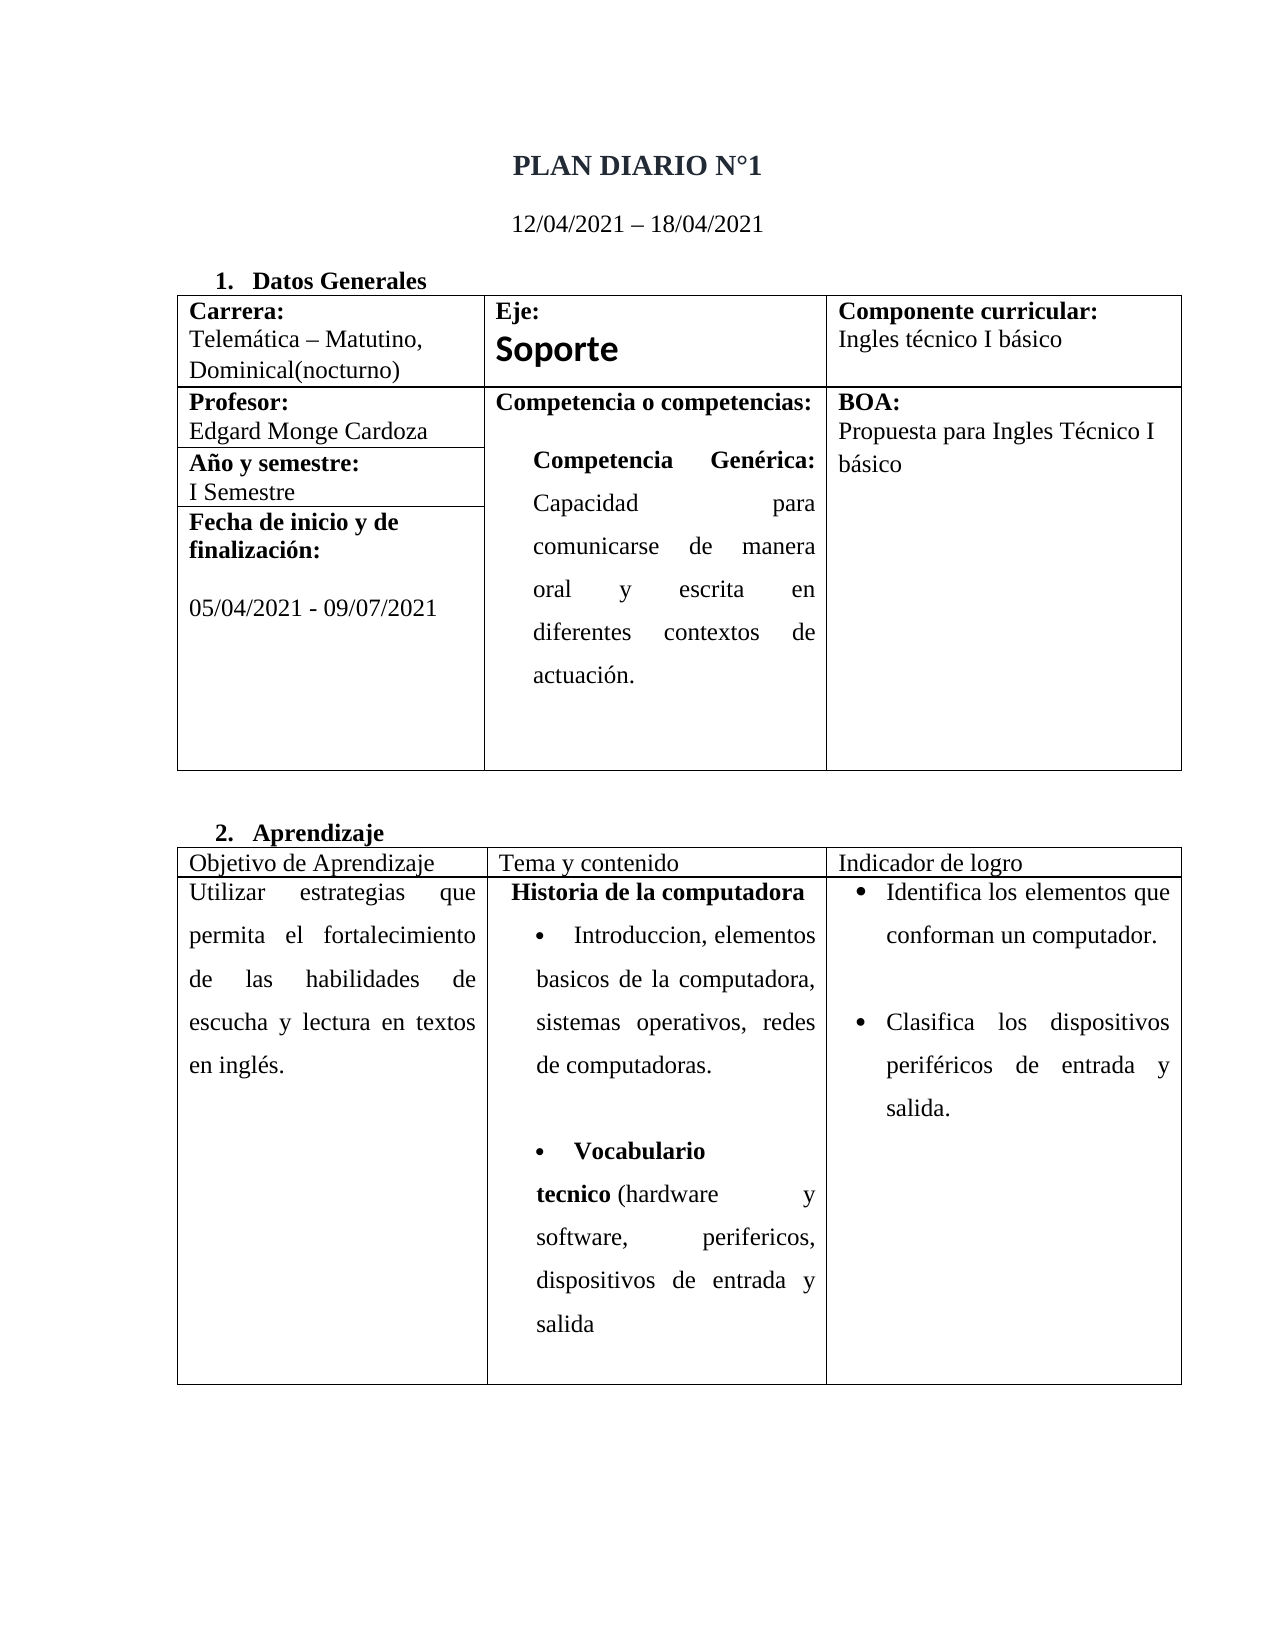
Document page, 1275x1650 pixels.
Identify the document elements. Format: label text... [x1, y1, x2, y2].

list Datos Generales [215, 266, 1098, 295]
table_cell Año y semestre: I Semestre [178, 448, 484, 506]
table_cell BOA: Propuesta para Ingles Técnico I básico [827, 388, 1181, 770]
table_cell Utilizar estrategias que permita el fortalecimiento de las habilidades de escucha y lectura en textos en inglés. [178, 878, 487, 1384]
table_header Eje: Soporte [485, 296, 826, 386]
table_cell Fecha de inicio y de finalización: 05/04/2021 - 09/07/2021 [178, 507, 484, 770]
table_header Carrera: Telemática – Matutino, Dominical(nocturno) [178, 296, 484, 386]
text 12/04/2021 – 18/04/2021 [177, 209, 1098, 238]
table_header Tema y contenido [488, 848, 826, 876]
table_cell Competencia o competencias: Competencia Genérica: Capacidad para comunicarse de manera oral y escrita en diferentes contextos de actuación. [485, 388, 826, 770]
list Aprendizaje [215, 818, 1098, 847]
table_cell Profesor: Edgard Monge Cardoza [178, 388, 484, 447]
table_header Objetivo de Aprendizaje [178, 848, 487, 876]
table_cell Identifica los elementos que conforman un computador. Clasifica los dispositivos periféricos de entrada y salida. [827, 878, 1181, 1384]
table_header Indicador de logro [827, 848, 1181, 876]
table_header Componente curricular: Ingles técnico I básico [827, 296, 1181, 386]
text PLAN DIARIO N°1 [177, 148, 1098, 181]
table_cell Historia de la computadora Introduccion, elementos basicos de la computadora, sistemas operativos, redes de computadoras. Vocabulario tecnico (hardware y software, perifericos, dispositivos de entrada y salida [488, 878, 826, 1384]
